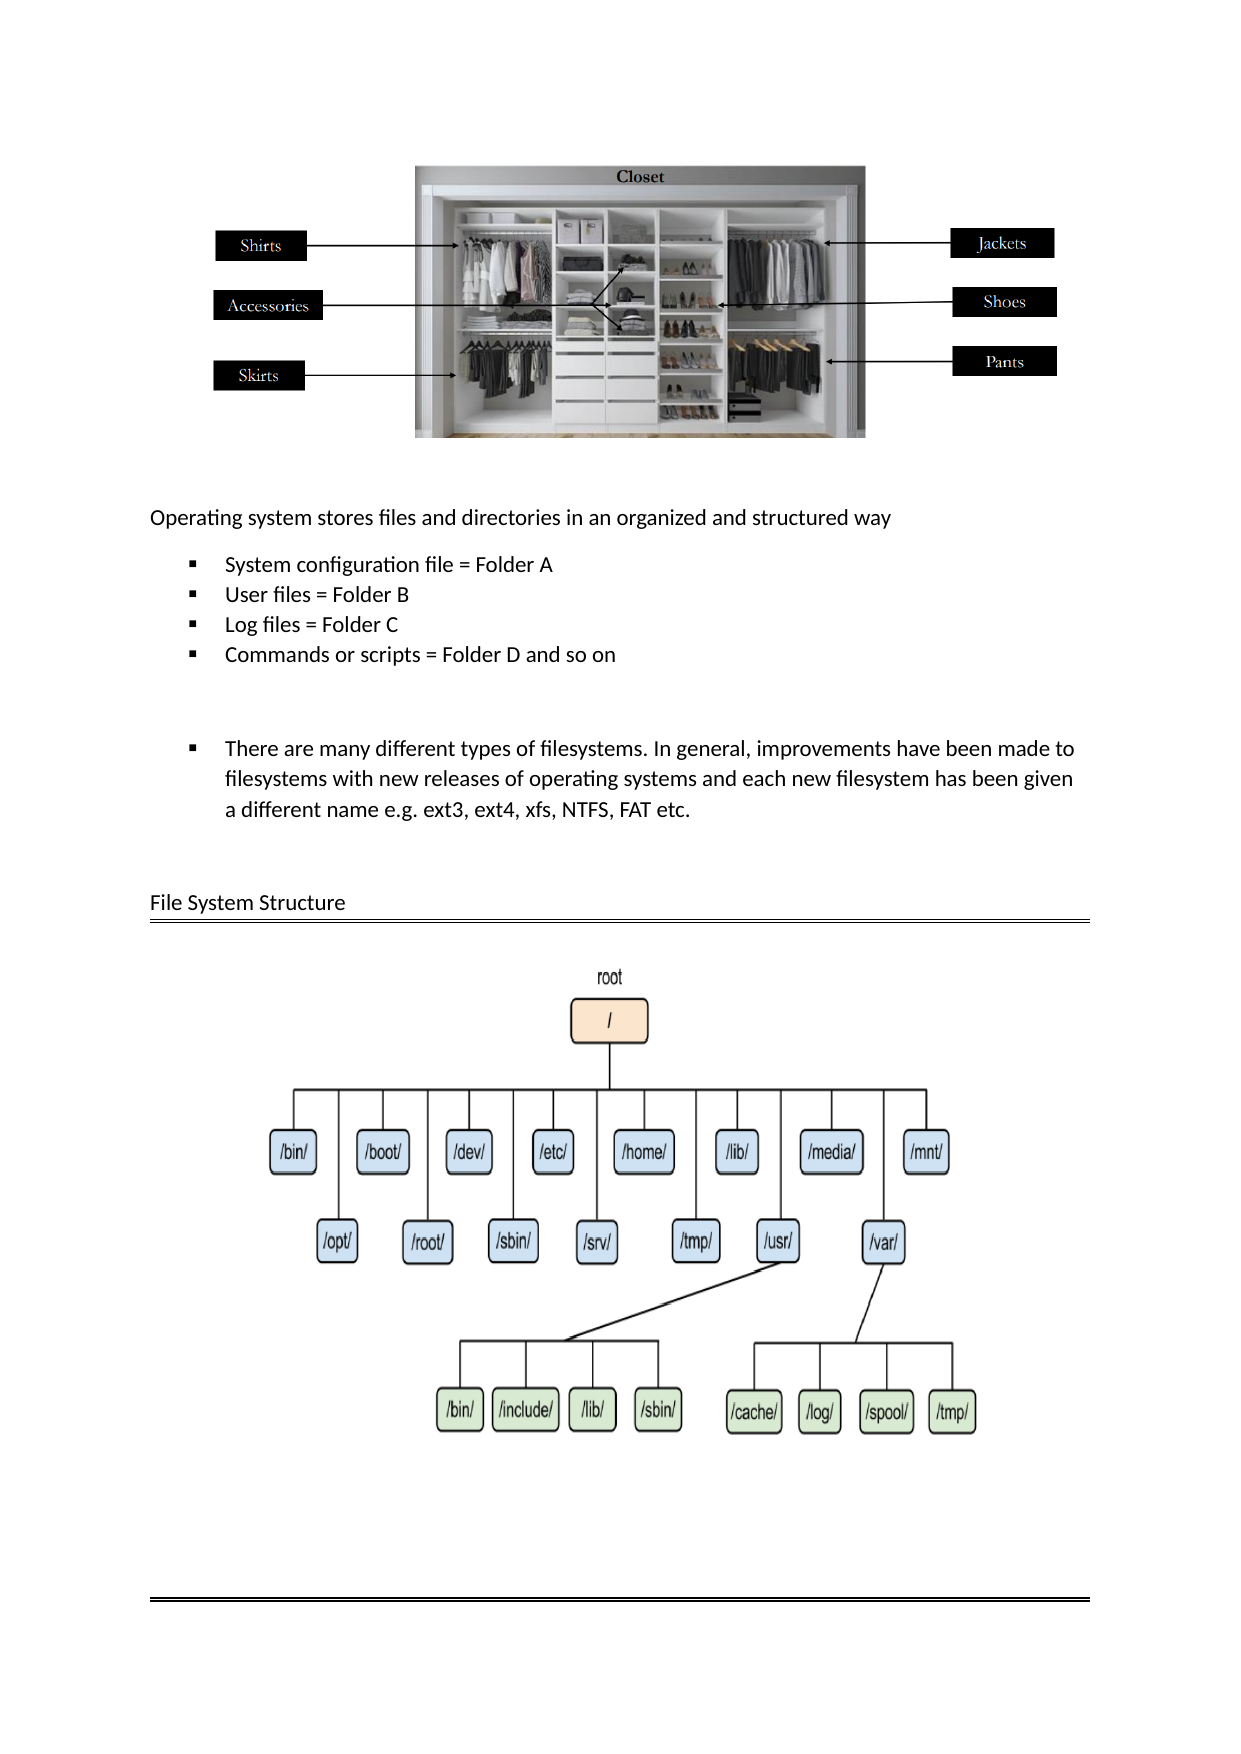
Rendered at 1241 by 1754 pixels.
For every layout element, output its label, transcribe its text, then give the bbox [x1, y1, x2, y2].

list There are many different types of filesystems. In general, improvements have been made to filesystems with new releases of operating systems and each new filesystem has been given a different name e.g. ext3, ext4, xfs, NTFS, FAT etc. [187, 734, 1090, 823]
list Log files = Folder C [187, 610, 1090, 638]
list System configuration file = Folder A [187, 550, 1090, 578]
picture [150, 150, 1091, 438]
picture [150, 942, 1091, 1502]
text File System Structure [150, 888, 1090, 919]
list User files = Folder B [187, 580, 1090, 608]
list Commands or scripts = Folder D and so on [187, 641, 1090, 669]
text Operating system stores files and directories in an organized and structured way [150, 503, 1090, 531]
